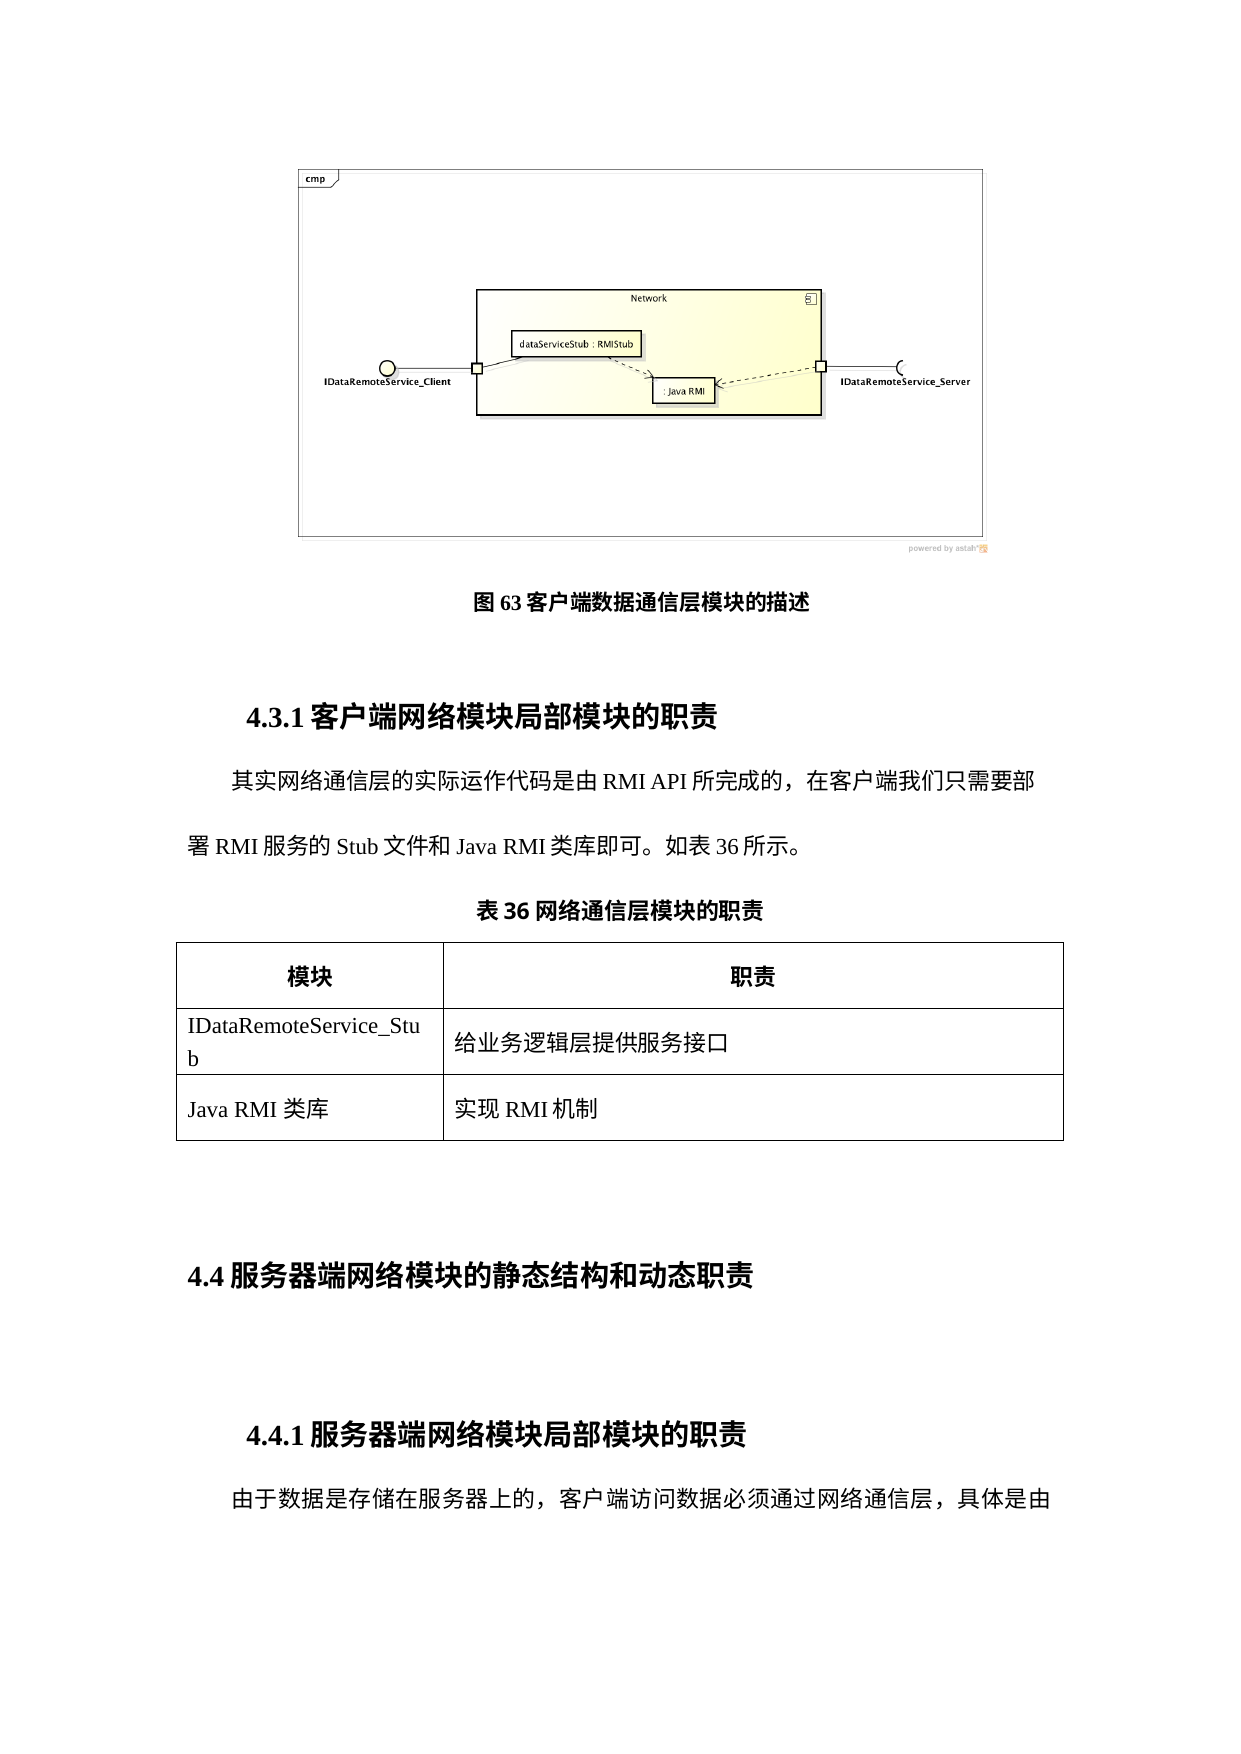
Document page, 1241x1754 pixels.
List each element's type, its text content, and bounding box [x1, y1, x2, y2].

text 由于数据是存储在服务器上的，客户端访问数据必须通过网络通信层，具体是由客户端的业务逻辑层和服务器端的数据层通过网络通信层进行通信。 [187, 1466, 1053, 1531]
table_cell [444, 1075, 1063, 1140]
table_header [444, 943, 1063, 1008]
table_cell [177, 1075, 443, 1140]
text 4.4.1服务器端网络模块局部模块的职责 [187, 1401, 1053, 1466]
text 4.3.1客户端网络模块局部模块的职责 [187, 682, 1053, 747]
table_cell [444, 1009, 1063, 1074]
picture [290, 161, 990, 555]
text 图63客户端数据通信层模块的描述 [187, 584, 1053, 617]
subtitle 4.4服务器端网络模块的静态结构和动态职责 [187, 1242, 1053, 1307]
text 其实网络通信层的实际运作代码是由RMI API所完成的，在客户端我们只需要部署RMI服务的Stub文件和Java RMI类库即可。如表36所示。 [187, 747, 1053, 877]
text 表36 网络通信层模块的职责 [187, 877, 1053, 942]
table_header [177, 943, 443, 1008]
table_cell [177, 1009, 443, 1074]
